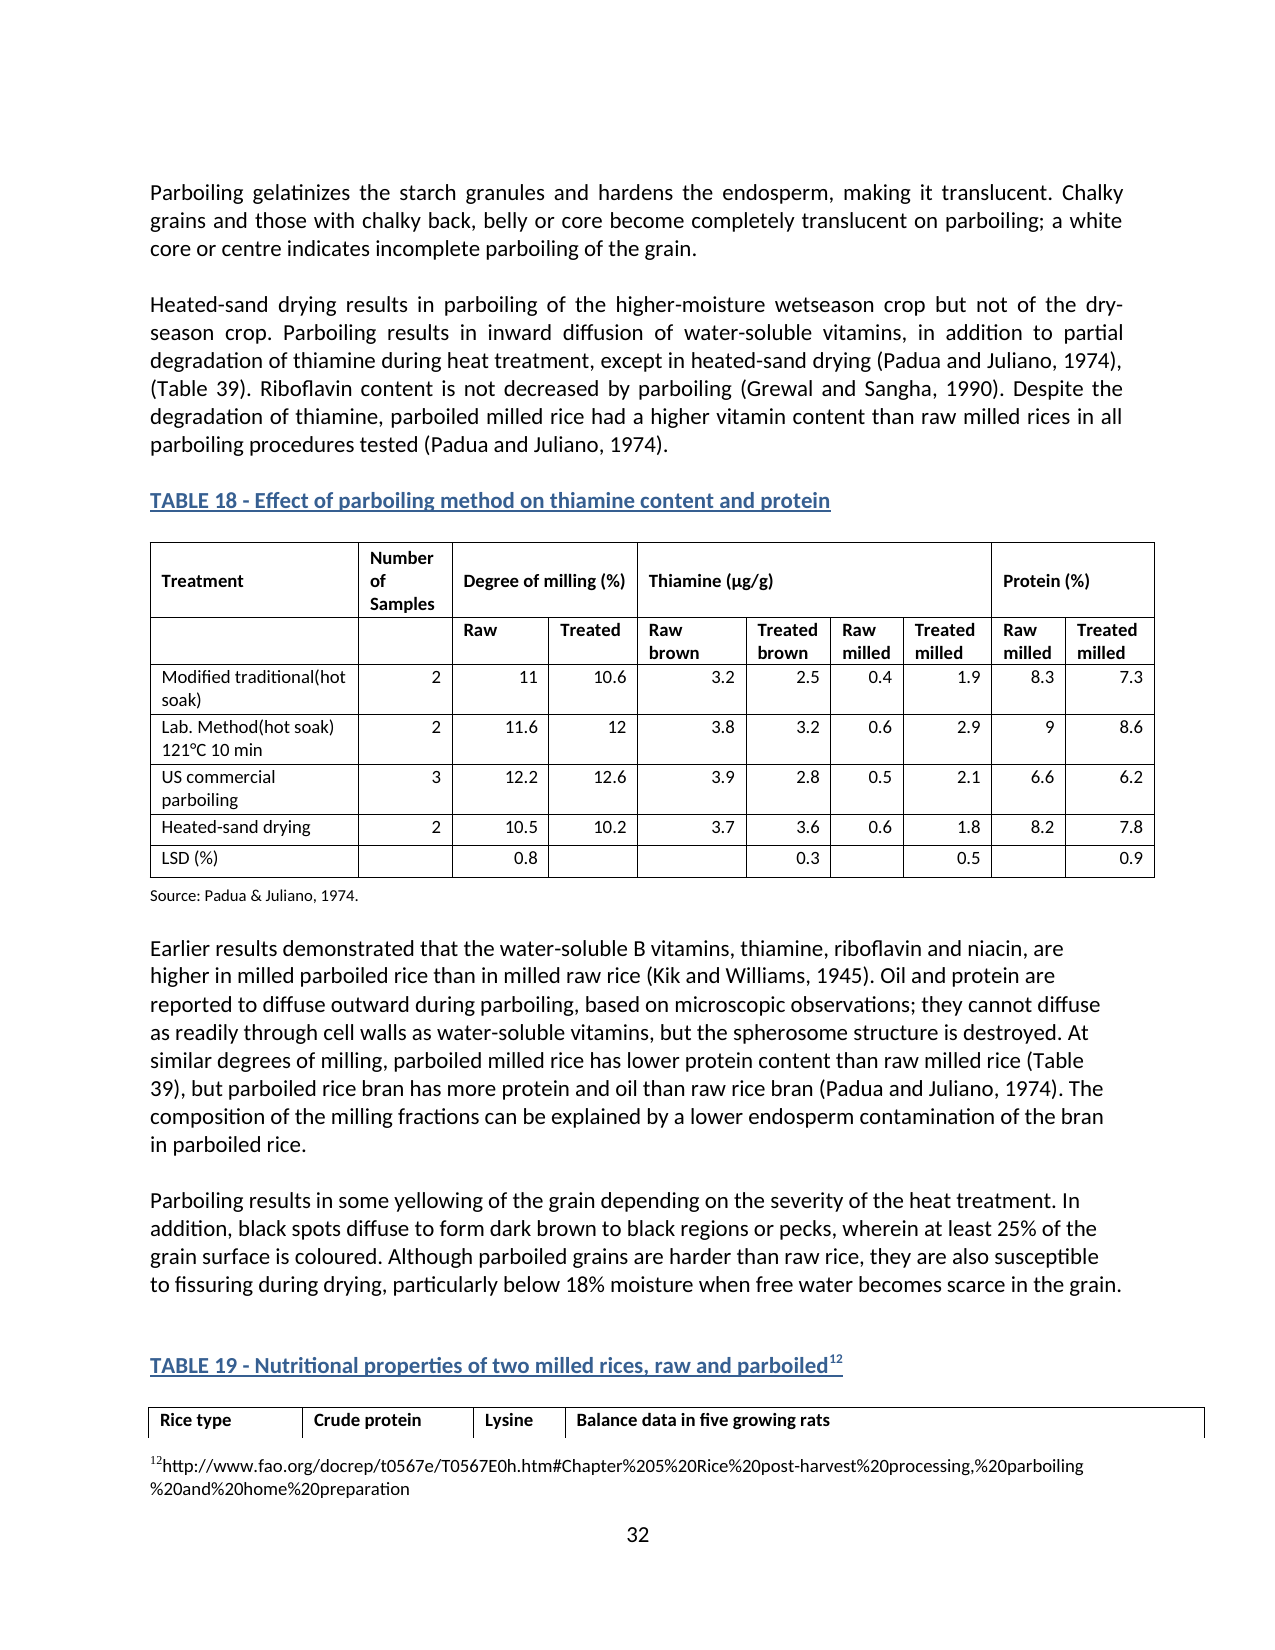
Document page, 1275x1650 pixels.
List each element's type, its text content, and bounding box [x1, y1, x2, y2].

table_cell 8.6 [1066, 715, 1154, 764]
table_cell 6.2 [1066, 765, 1154, 814]
table_cell 1.9 [904, 665, 991, 714]
table_cell 12.2 [453, 765, 548, 814]
table_cell LSD (%) [151, 846, 358, 877]
table_cell 11 [453, 665, 548, 714]
table_header Number of Samples [359, 543, 452, 617]
table_header Treatment [151, 543, 358, 617]
table_header Crude protein [303, 1408, 473, 1438]
table_cell 3.7 [638, 815, 746, 845]
table_header Protein (%) [992, 543, 1154, 617]
table_cell 0.4 [831, 665, 903, 714]
table_cell 10.5 [453, 815, 548, 845]
table_cell 0.9 [1066, 846, 1154, 877]
table_cell 7.3 [1066, 665, 1154, 714]
table_cell Heated-sand drying [151, 815, 358, 845]
table_cell 12.6 [549, 765, 637, 814]
table_cell 3 [359, 765, 452, 814]
table_cell 3.2 [638, 665, 746, 714]
table_header Rice type [149, 1408, 302, 1438]
table_cell Modified traditional(hot soak) [151, 665, 358, 714]
table_cell 2.1 [904, 765, 991, 814]
table_cell [359, 846, 452, 877]
table_cell 3.6 [747, 815, 830, 845]
table_cell 2 [359, 815, 452, 845]
table_cell [992, 846, 1065, 877]
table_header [566, 1408, 1204, 1438]
table_cell US commercial parboiling [151, 765, 358, 814]
text TABLE 19 - Nutritional properties of two milled rices, raw and parboiled [150, 1351, 1125, 1379]
text Source: Padua & Juliano, 1974. [150, 885, 1125, 906]
table_header Degree of milling (%) [453, 543, 637, 617]
table_cell 9 [992, 715, 1065, 764]
table_cell Treated [549, 618, 637, 664]
text Heated-sand drying results in parboiling of the higher-moisture wetseason crop but not of the dry-season crop. Parboiling results in inward diffusion of water-soluble vitamins, in addition to partial degradation of thiamine during heat treatment, except in heated-sand drying (Padua and Juliano, 1974), (Table 39). Riboflavin content is not decreased by parboiling (Grewal and Sangha, 1990). Despite the degradation of thiamine, parboiled milled rice had a higher vitamin content than raw milled rices in all parboiling procedures tested (Padua and Juliano, 1974). [150, 290, 1125, 458]
table_cell 2.8 [747, 765, 830, 814]
table_cell 3.2 [747, 715, 830, 764]
table_cell [638, 846, 746, 877]
table_cell 0.8 [453, 846, 548, 877]
table_cell 10.6 [549, 665, 637, 714]
table_cell 0.6 [831, 715, 903, 764]
table_cell Lab. Method(hot soak) 121°C 10 min [151, 715, 358, 764]
table_cell [831, 846, 903, 877]
text Parboiling results in some yellowing of the grain depending on the severity of the heat treatment. In addition, black spots diffuse to form dark brown to black regions or pecks, wherein at least 25% of the grain surface is coloured. Although parboiled grains are harder than raw rice, they are also susceptible to fissuring during drying, particularly below 18% moisture when free water becomes scarce in the grain. [150, 1186, 1125, 1298]
table_cell Raw milled [831, 618, 903, 664]
table_cell 2.5 [747, 665, 830, 714]
table_cell 11.6 [453, 715, 548, 764]
table_cell 2.9 [904, 715, 991, 764]
table_cell 8.3 [992, 665, 1065, 714]
table_cell Raw [453, 618, 548, 664]
table_cell 0.5 [904, 846, 991, 877]
table_cell 3.8 [638, 715, 746, 764]
table_header Lysine [474, 1408, 565, 1438]
table_cell 2 [359, 715, 452, 764]
table_cell Raw brown [638, 618, 746, 664]
table_cell 0.3 [747, 846, 830, 877]
table_cell 2 [359, 665, 452, 714]
table_cell Raw milled [992, 618, 1065, 664]
table_cell Treated milled [904, 618, 991, 664]
table_cell 7.8 [1066, 815, 1154, 845]
text TABLE 18 - Effect of parboiling method on thiamine content and protein [150, 486, 1125, 514]
table_header Thiamine (µg/g) [638, 543, 991, 617]
table_cell [549, 846, 637, 877]
table_cell 12 [549, 715, 637, 764]
text Earlier results demonstrated that the water-soluble B vitamins, thiamine, riboflavin and niacin, are higher in milled parboiled rice than in milled raw rice (Kik and Williams, 1945). Oil and protein are reported to diffuse outward during parboiling, based on microscopic observations; they cannot diffuse as readily through cell walls as water-soluble vitamins, but the spherosome structure is destroyed. At similar degrees of milling, parboiled milled rice has lower protein content than raw milled rice (Table 39), but parboiled rice bran has more protein and oil than raw rice bran (Padua and Juliano, 1974). The composition of the milling fractions can be explained by a lower endosperm contamination of the bran in parboiled rice. [150, 934, 1125, 1158]
table_cell 1.8 [904, 815, 991, 845]
table_cell [359, 618, 452, 664]
table_cell 8.2 [992, 815, 1065, 845]
table_cell 0.6 [831, 815, 903, 845]
table_cell [151, 618, 358, 664]
table_cell 3.9 [638, 765, 746, 814]
text Parboiling gelatinizes the starch granules and hardens the endosperm, making it translucent. Chalky grains and those with chalky back, belly or core become completely translucent on parboiling; a white core or centre indicates incomplete parboiling of the grain. [150, 178, 1125, 262]
table_cell Treated milled [1066, 618, 1154, 664]
table_cell 0.5 [831, 765, 903, 814]
table_cell Treated brown [747, 618, 830, 664]
table_cell 10.2 [549, 815, 637, 845]
table_cell 6.6 [992, 765, 1065, 814]
